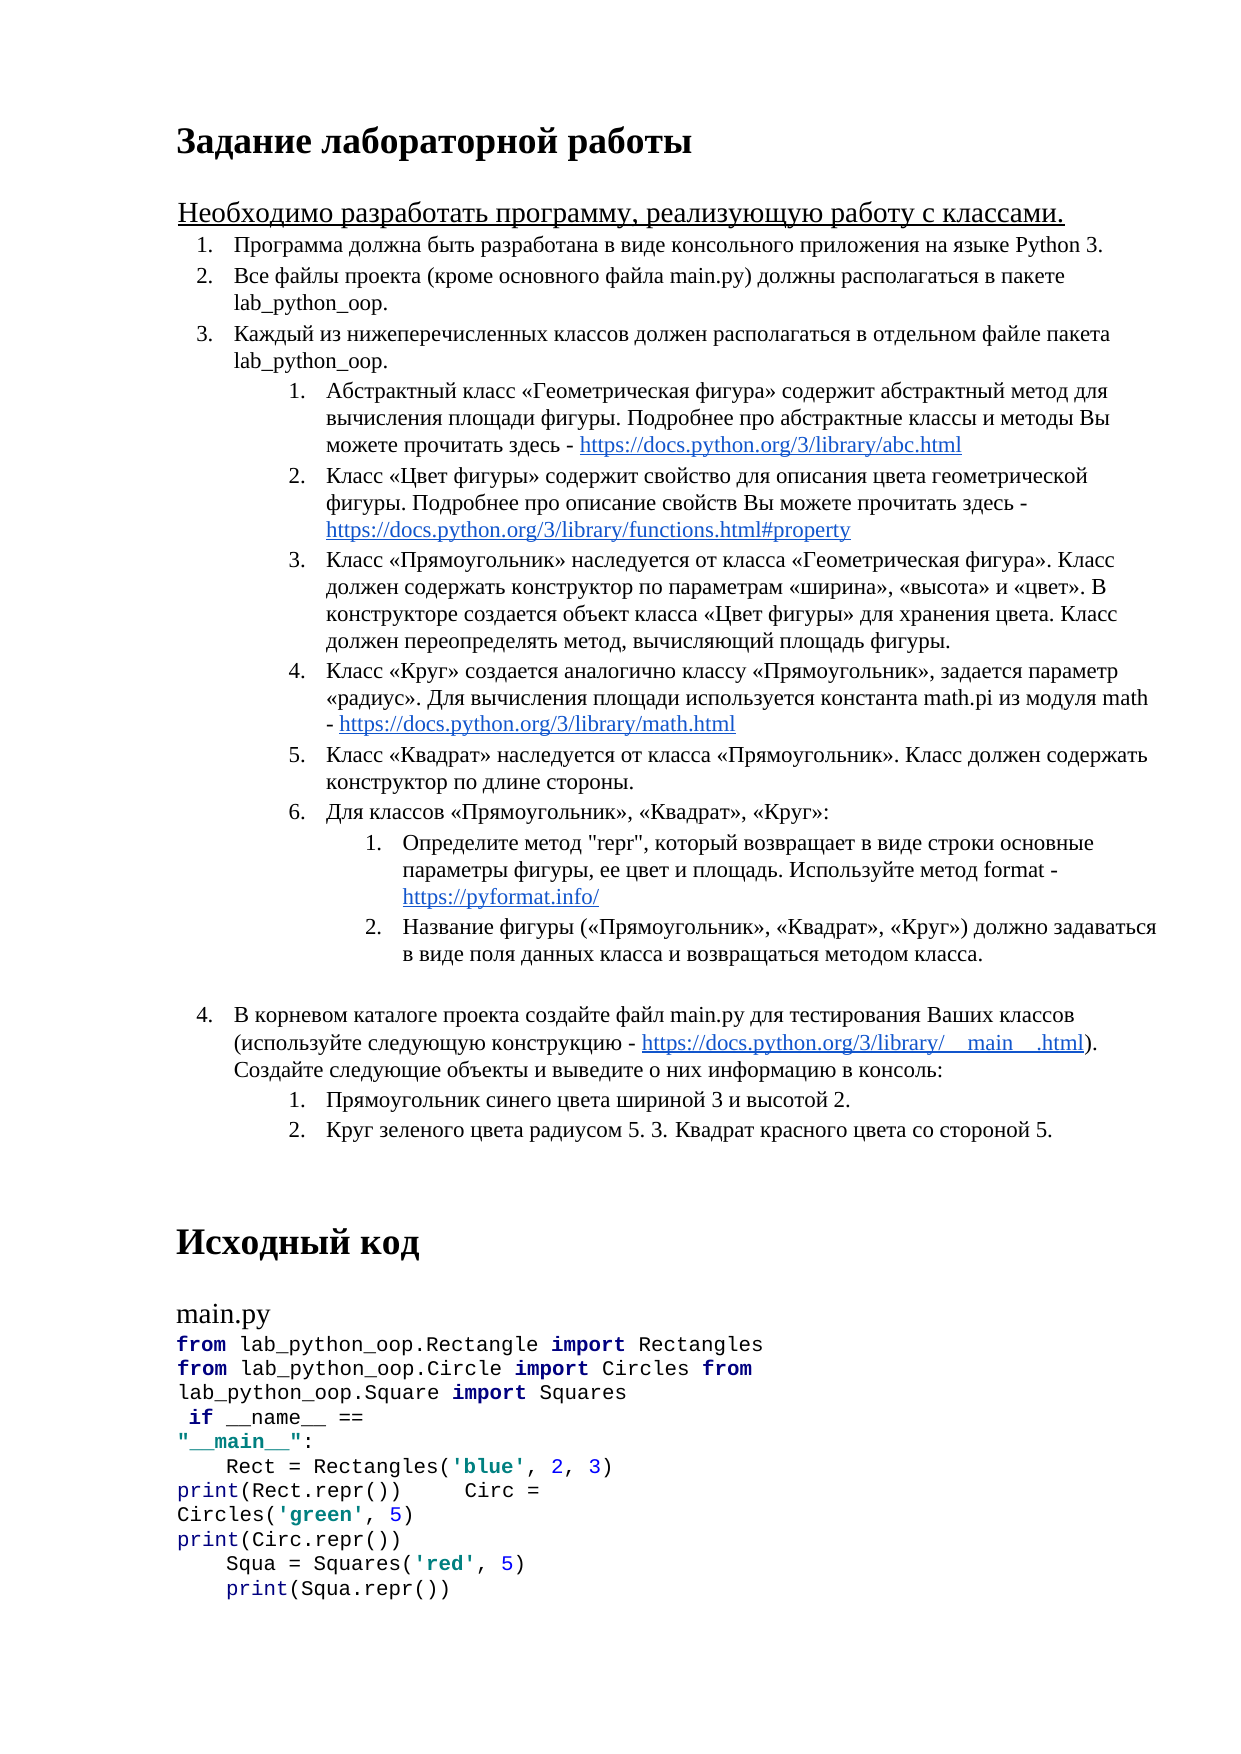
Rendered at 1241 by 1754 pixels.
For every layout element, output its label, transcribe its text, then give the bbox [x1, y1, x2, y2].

text Необходимо разработать программу, реализующую работу с классами. [177, 195, 1166, 229]
subtitle main.py [176, 1296, 1166, 1329]
list Название фигуры («Прямоугольник», «Квадрат», «Круг») должно задаваться в виде поля данных класса и возвращаться методом класса. [365, 913, 1158, 967]
list Класс «Круг» создается аналогично классу «Прямоугольник», задается параметр «радиус». Для вычисления площади используется константа math.pi из модуля math - https://docs.python.org/3/library/math.html [288, 658, 1158, 736]
list Класс «Цвет фигуры» содержит свойство для описания цвета геометрической фигуры. Подробнее про описание свойств Вы можете прочитать здесь - https://docs.python.org/3/library/functions.html#property [288, 462, 1158, 542]
list В корневом каталоге проекта создайте файл main.py для тестирования Ваших классов (используйте следующую конструкцию - https://docs.python.org/3/library/__main__.html). Создайте следующие объекты и выведите о них информацию в консоль: [196, 1001, 1158, 1082]
list Определите метод "repr", который возвращает в виде строки основные параметры фигуры, ее цвет и площадь. Используйте метод format - https://pyformat.info/ [365, 829, 1158, 909]
subtitle Задание лабораторной работы [176, 118, 1166, 162]
list Класс «Квадрат» наследуется от класса «Прямоугольник». Класс должен содержать конструктор по длине стороны. [288, 741, 1158, 794]
list Программа должна быть разработана в виде консольного приложения на языке Python 3. [196, 231, 1158, 258]
list Каждый из нижеперечисленных классов должен располагаться в отдельном файле пакета lab_python_oop. [196, 320, 1158, 373]
text if __name__ == "__main__": [176, 1407, 502, 1455]
list Абстрактный класс «Геометрическая фигура» содержит абстрактный метод для вычисления площади фигуры. Подробнее про абстрактные классы и методы Вы можете прочитать здесь - https://docs.python.org/3/library/abc.html [288, 377, 1158, 458]
list Класс «Прямоугольник» наследуется от класса «Геометрическая фигура». Класс должен содержать конструктор по параметрам «ширина», «высота» и «цвет». В конструкторе создается объект класса «Цвет фигуры» для хранения цвета. Класс должен переопределять метод, вычисляющий площадь фигуры. [288, 546, 1158, 654]
subtitle Исходный код [176, 1219, 1166, 1262]
text Rect = Rectangles('blue', 2, 3) print(Rect.repr()) Circ = Circles('green', 5) print(Circ.repr()) [176, 1456, 615, 1552]
text Squa = Squares('red', 5) [176, 1553, 1166, 1577]
list Круг зеленого цвета радиусом 5. 3. Квадрат красного цвета со стороной 5. [288, 1116, 1158, 1143]
list Все файлы проекта (кроме основного файла main.py) должны располагаться в пакете lab_python_oop. [196, 262, 1158, 316]
list Для классов «Прямоугольник», «Квадрат», «Круг»: [288, 798, 1158, 825]
text print(Squa.repr()) [176, 1578, 1166, 1602]
list Прямоугольник синего цвета шириной 3 и высотой 2. [288, 1086, 1158, 1112]
text from lab_python_oop.Rectangle import Rectangles from lab_python_oop.Circle import Circles from lab_python_oop.Square import Squares [176, 1333, 765, 1406]
